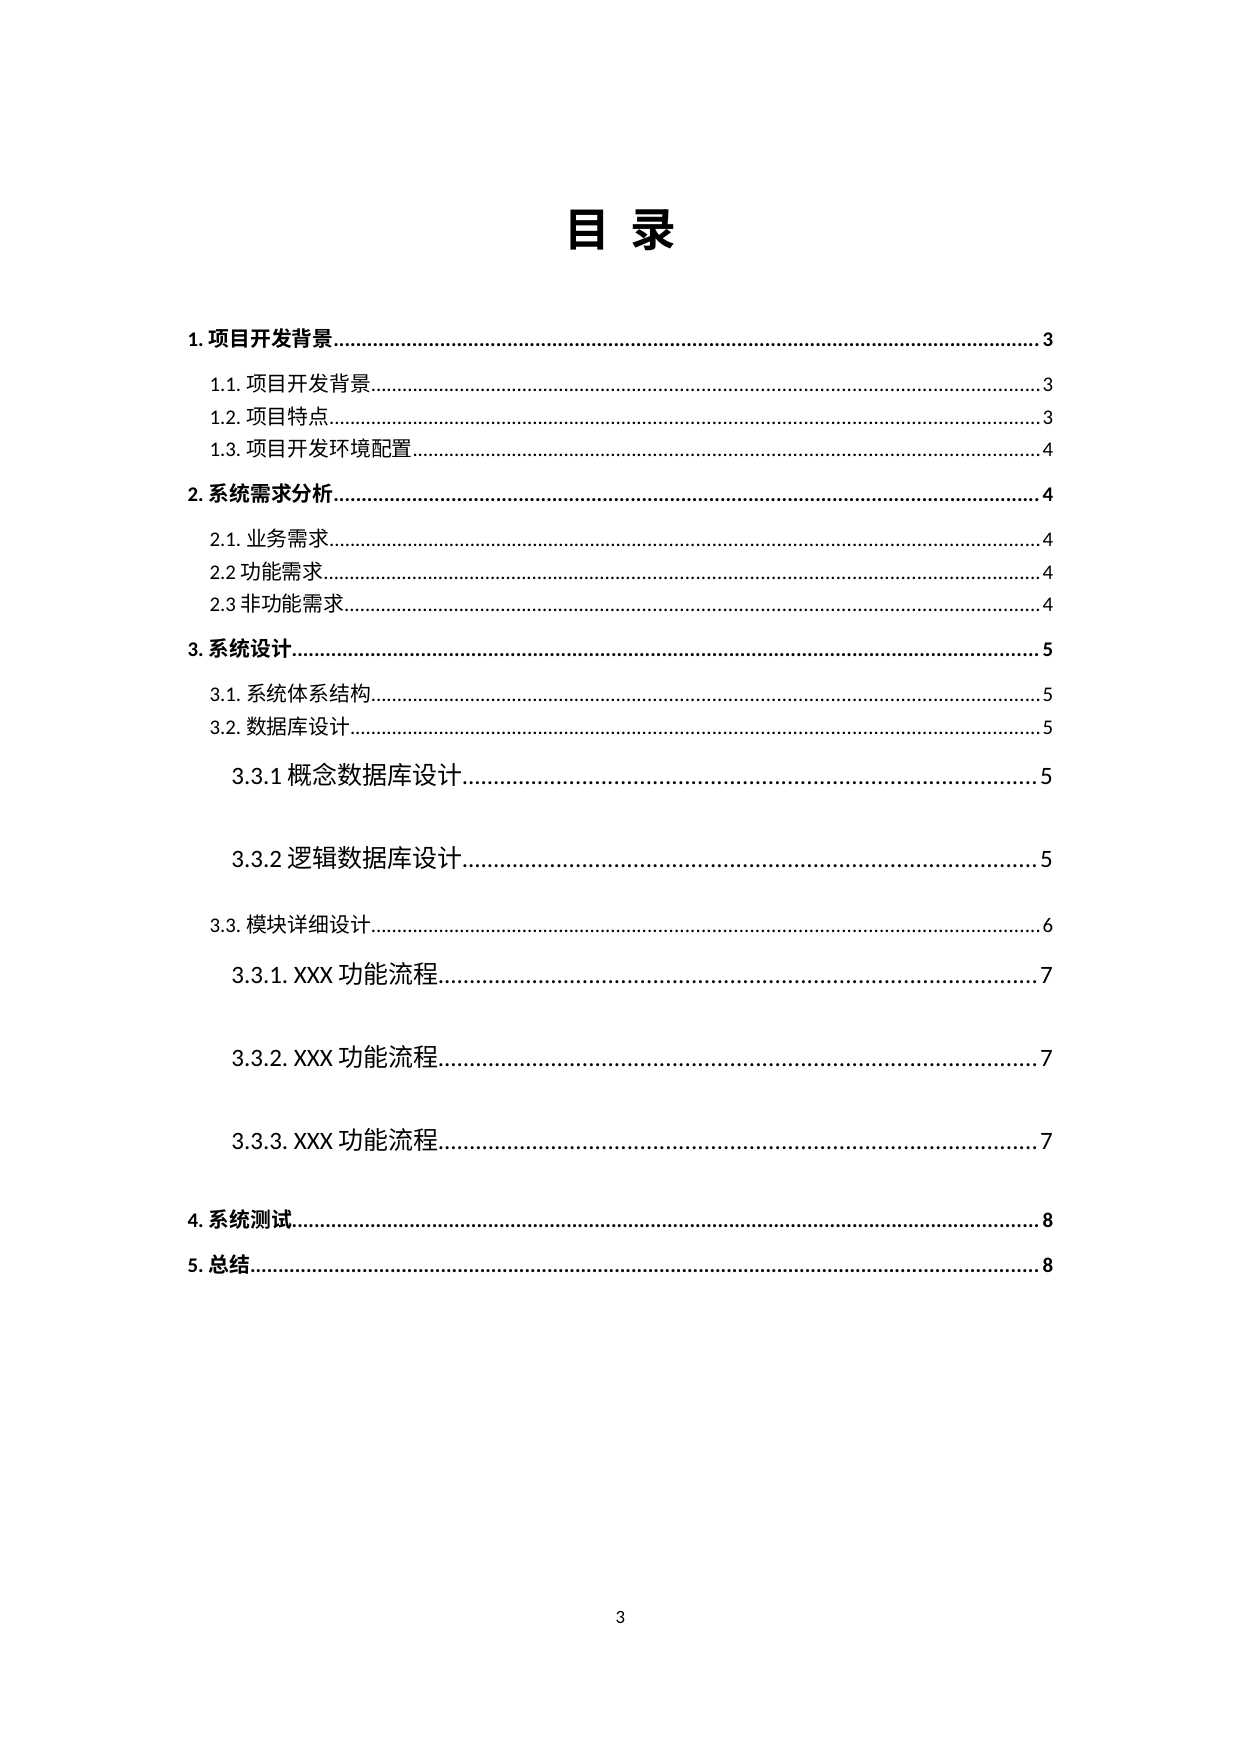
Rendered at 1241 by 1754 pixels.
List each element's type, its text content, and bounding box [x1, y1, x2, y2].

text 3.3.2. XXX功能流程 7 [231, 1023, 1053, 1088]
text 目 录 [187, 178, 1053, 276]
text 3.3.2逻辑数据库设计 5 [231, 824, 1053, 889]
text 2.2功能需求 4 [209, 554, 1053, 586]
text 2.3非功能需求 4 [209, 586, 1053, 619]
text 1.1. 项目开发背景 3 [209, 366, 1053, 399]
text 2.1. 业务需求 4 [209, 521, 1053, 554]
text 3.2. 数据库设计 5 [209, 709, 1053, 741]
text 4. 系统测试 8 [187, 1202, 1053, 1234]
text 1.2. 项目特点 3 [209, 399, 1053, 431]
text 3.3. 模块详细设计 6 [209, 908, 1053, 940]
text 3. 系统设计 5 [187, 631, 1053, 664]
text 1.3. 项目开发环境配置 4 [209, 431, 1053, 464]
text 2. 系统需求分析 4 [187, 476, 1053, 509]
text 1. 项目开发背景 3 [187, 321, 1053, 354]
text 5. 总结 8 [187, 1247, 1053, 1279]
text 3.3.3. XXX功能流程 7 [231, 1106, 1053, 1171]
text 3.3.1. XXX功能流程 7 [231, 940, 1053, 1005]
text 3.1. 系统体系结构 5 [209, 676, 1053, 709]
text 3.3.1概念数据库设计 5 [231, 741, 1053, 806]
